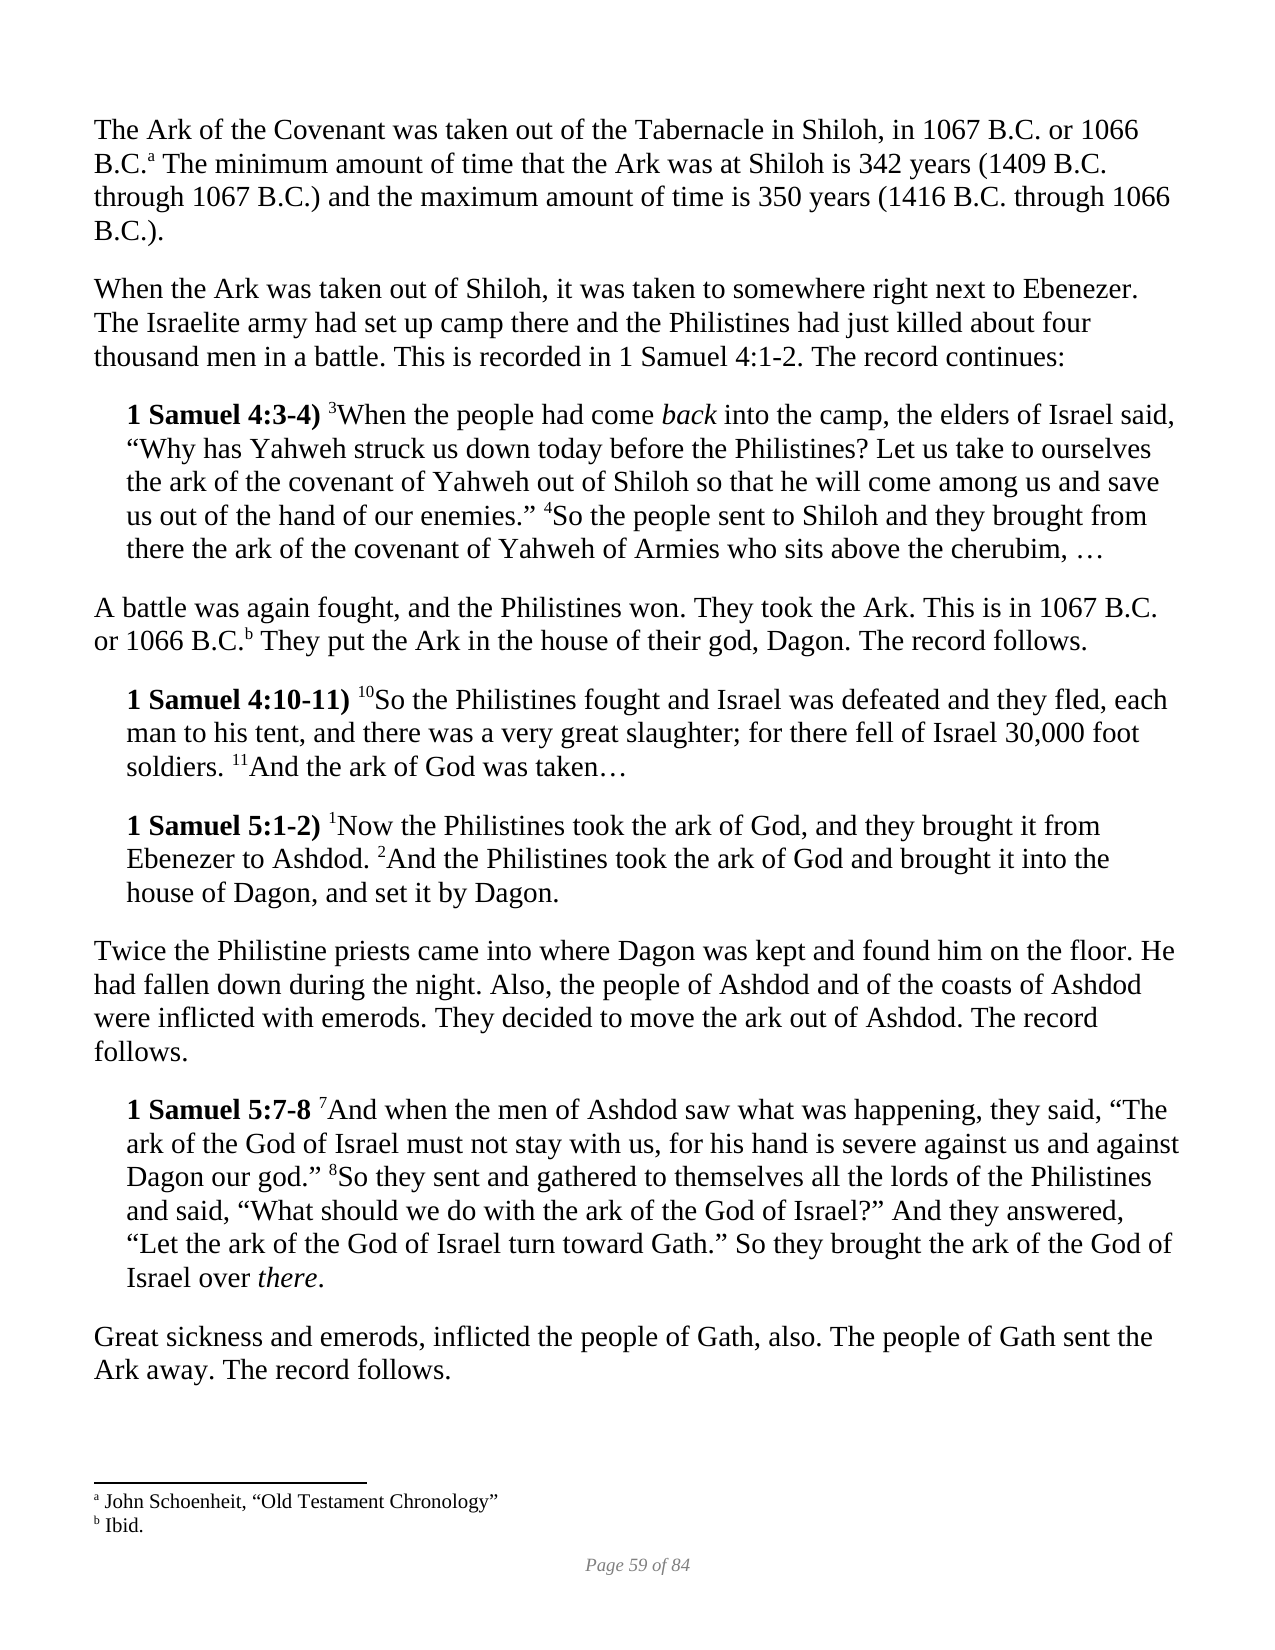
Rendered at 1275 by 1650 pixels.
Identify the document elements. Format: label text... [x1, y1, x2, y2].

text The Ark of the Covenant was taken out of the Tabernacle in Shiloh, in 1067 B.C. or 1066 B.C. The minimum amount of time that the Ark was at Shiloh is 342 years (1409 B.C. through 1067 B.C.) and the maximum amount of time is 350 years (1416 B.C. through 1066 B.C.). [94, 112, 1181, 247]
text Twice the Philistine priests came into where Dagon was kept and found him on the floor. He had fallen down during the night. Also, the people of Ashdod and of the coasts of Ashdod were inflicted with emerods. They decided to move the ark out of Ashdod. The record follows. [94, 933, 1181, 1067]
text 1 Samuel 5:1-2) 1Now the Philistines took the ark of God, and they brought it from Ebenezer to Ashdod. 2And the Philistines took the ark of God and brought it into the house of Dagon, and set it by Dagon. [126, 808, 1181, 908]
text When the Ark was taken out of Shiloh, it was taken to somewhere right next to Ebenezer. The Israelite army had set up camp there and the Philistines had just killed about four thousand men in a battle. This is recorded in 1 Samuel 4:1-2. The record continues: [94, 272, 1181, 372]
text A battle was again fought, and the Philistines won. They took the Ark. This is in 1067 B.C. or 1066 B.C. They put the Ark in the house of their god, Dagon. The record follows. [94, 590, 1181, 657]
text 1 Samuel 4:10-11) 10So the Philistines fought and Israel was defeated and they fled, each man to his tent, and there was a very great slaughter; for there fell of Israel 30,000 foot soldiers. 11And the ark of God was taken… [126, 682, 1181, 783]
text 1 Samuel 4:3-4) 3When the people had come back into the camp, the elders of Israel said, “Why has Yahweh struck us down today before the Philistines? Let us take to ourselves the ark of the covenant of Yahweh out of Shiloh so that he will come among us and save us out of the hand of our enemies.” 4So the people sent to Shiloh and they brought from there the ark of the covenant of Yahweh of Armies who sits above the cherubim, … [126, 397, 1181, 565]
text Great sickness and emerods, inflicted the people of Gath, also. The people of Gath sent the Ark away. The record follows. [94, 1319, 1181, 1386]
text 1 Samuel 5:7-8 7And when the men of Ashdod saw what was happening, they said, “The ark of the God of Israel must not stay with us, for his hand is severe against us and against Dagon our god.” 8So they sent and gathered to themselves all the lords of the Philistines and said, “What should we do with the ark of the God of Israel?” And they answered, “Let the ark of the God of Israel turn toward Gath.” So they brought the ark of the God of Israel over there. [126, 1092, 1181, 1294]
